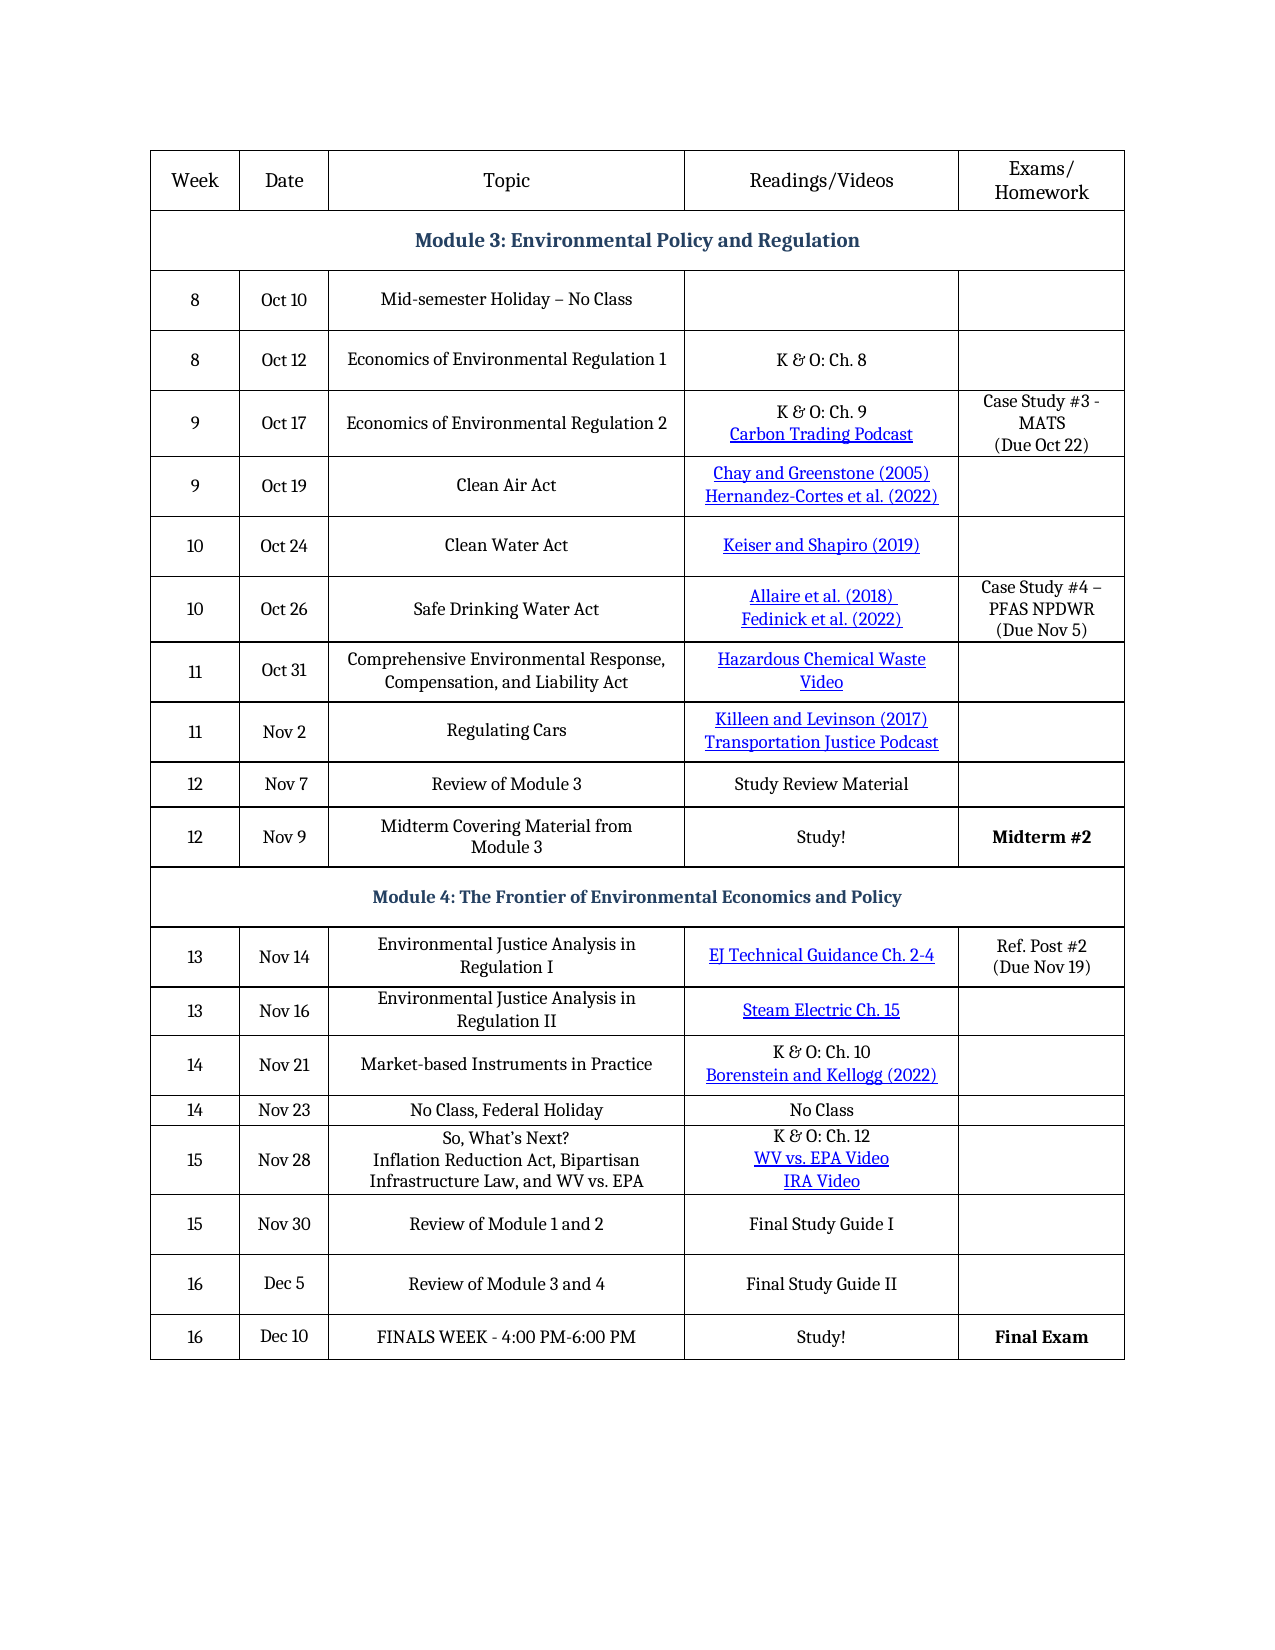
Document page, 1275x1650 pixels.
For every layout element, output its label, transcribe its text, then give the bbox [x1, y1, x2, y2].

table_cell No Class [685, 1096, 958, 1124]
table_cell Oct 24 [240, 517, 328, 576]
table_cell Nov 9 [240, 808, 328, 866]
table_cell 9 [151, 457, 239, 516]
table_cell Economics of Environmental Regulation 2 [329, 391, 684, 456]
table_cell 12 [151, 808, 239, 866]
table_cell Allaire et al. (2018) Fedinick et al. (2022) [685, 577, 958, 641]
table_cell Final Exam [959, 1315, 1124, 1359]
table_cell 12 [151, 763, 239, 806]
table_cell Safe Drinking Water Act [329, 577, 684, 641]
table_cell [685, 271, 958, 330]
table_cell Killeen and Levinson (2017) Transportation Justice Podcast [685, 703, 958, 761]
table_cell Environmental Justice Analysis in Regulation I [329, 928, 684, 986]
table_cell Steam Electric Ch. 15 [685, 988, 958, 1034]
table_cell Oct 17 [240, 391, 328, 456]
table_cell 11 [151, 703, 239, 761]
table_cell Study! [685, 808, 958, 866]
table_cell Nov 28 [240, 1126, 328, 1194]
table_cell 13 [151, 988, 239, 1034]
table_cell EJ Technical Guidance Ch. 2-4 [685, 928, 958, 986]
table_cell Final Study Guide I [685, 1195, 958, 1254]
table_cell Mid-semester Holiday – No Class [329, 271, 684, 330]
table_cell Dec 10 [240, 1315, 328, 1359]
table_cell Study! [685, 1315, 958, 1359]
table_cell Nov 14 [240, 928, 328, 986]
table_cell Final Study Guide II [685, 1255, 958, 1314]
table_cell Review of Module 1 and 2 [329, 1195, 684, 1254]
table_cell Study Review Material [685, 763, 958, 806]
table_cell [959, 1036, 1124, 1094]
table_cell Clean Air Act [329, 457, 684, 516]
table_cell 15 [151, 1126, 239, 1194]
table_cell 14 [151, 1036, 239, 1094]
table_cell [959, 331, 1124, 390]
table_cell 14 [151, 1096, 239, 1124]
table_header Date [240, 151, 328, 210]
table_cell 8 [151, 271, 239, 330]
table_cell Module 3: Environmental Policy and Regulation [151, 211, 1124, 270]
table_cell Regulating Cars [329, 703, 684, 761]
table_cell [959, 988, 1124, 1034]
table_cell Comprehensive Environmental Response, Compensation, and Liability Act [329, 643, 684, 701]
table_cell 10 [151, 577, 239, 641]
table_cell [959, 271, 1124, 330]
table_cell 15 [151, 1195, 239, 1254]
table_header Readings/Videos [685, 151, 958, 210]
table_cell 10 [151, 517, 239, 576]
table_cell [959, 643, 1124, 701]
table_header Week [151, 151, 239, 210]
table_cell 11 [151, 643, 239, 701]
table_cell 13 [151, 928, 239, 986]
table_cell K & O: Ch. 9 Carbon Trading Podcast [685, 391, 958, 456]
table_cell K & O: Ch. 10 Borenstein and Kellogg (2022) [685, 1036, 958, 1094]
table_cell [959, 1255, 1124, 1314]
table_cell Case Study #3 -MATS (Due Oct 22) [959, 391, 1124, 456]
table_header Topic [329, 151, 684, 210]
table_cell Dec 5 [240, 1255, 328, 1314]
table_cell Market-based Instruments in Practice [329, 1036, 684, 1094]
table_cell Module 4: The Frontier of Environmental Economics and Policy [151, 868, 1124, 926]
table_cell [959, 703, 1124, 761]
table_cell Nov 2 [240, 703, 328, 761]
table_cell [959, 1126, 1124, 1194]
table_cell No Class, Federal Holiday [329, 1096, 684, 1124]
table_cell Oct 19 [240, 457, 328, 516]
table_cell Oct 10 [240, 271, 328, 330]
table_cell [959, 763, 1124, 806]
table_cell Oct 12 [240, 331, 328, 390]
table_cell 16 [151, 1255, 239, 1314]
table_cell Review of Module 3 and 4 [329, 1255, 684, 1314]
table_cell K & O: Ch. 12 WV vs. EPA Video IRA Video [685, 1126, 958, 1194]
table_cell Economics of Environmental Regulation 1 [329, 331, 684, 390]
table_cell Oct 31 [240, 643, 328, 701]
table_cell Hazardous Chemical Waste Video [685, 643, 958, 701]
table_cell Chay and Greenstone (2005) Hernandez-Cortes et al. (2022) [685, 457, 958, 516]
table_cell [959, 457, 1124, 516]
table_cell 9 [151, 391, 239, 456]
table_cell Review of Module 3 [329, 763, 684, 806]
table_cell Keiser and Shapiro (2019) [685, 517, 958, 576]
table_cell Oct 26 [240, 577, 328, 641]
table_cell [959, 1195, 1124, 1254]
table_cell Midterm #2 [959, 808, 1124, 866]
table_cell [959, 517, 1124, 576]
table_cell Nov 30 [240, 1195, 328, 1254]
table_cell K & O: Ch. 8 [685, 331, 958, 390]
table_header Exams/ Homework [959, 151, 1124, 210]
table_cell Clean Water Act [329, 517, 684, 576]
table_cell So, What’s Next? Inflation Reduction Act, Bipartisan Infrastructure Law, and WV vs. EPA [329, 1126, 684, 1194]
table_cell Nov 21 [240, 1036, 328, 1094]
table_cell Ref. Post #2 (Due Nov 19) [959, 928, 1124, 986]
table_cell [959, 1096, 1124, 1124]
table_cell 8 [151, 331, 239, 390]
table_cell Environmental Justice Analysis in Regulation II [329, 988, 684, 1034]
table_cell 16 [151, 1315, 239, 1359]
table_cell Nov 23 [240, 1096, 328, 1124]
table_cell FINALS WEEK - 4:00 PM-6:00 PM [329, 1315, 684, 1359]
table_cell Midterm Covering Material from Module 3 [329, 808, 684, 866]
table_cell Nov 16 [240, 988, 328, 1034]
table_cell Nov 7 [240, 763, 328, 806]
table_cell Case Study #4 – PFAS NPDWR (Due Nov 5) [959, 577, 1124, 641]
